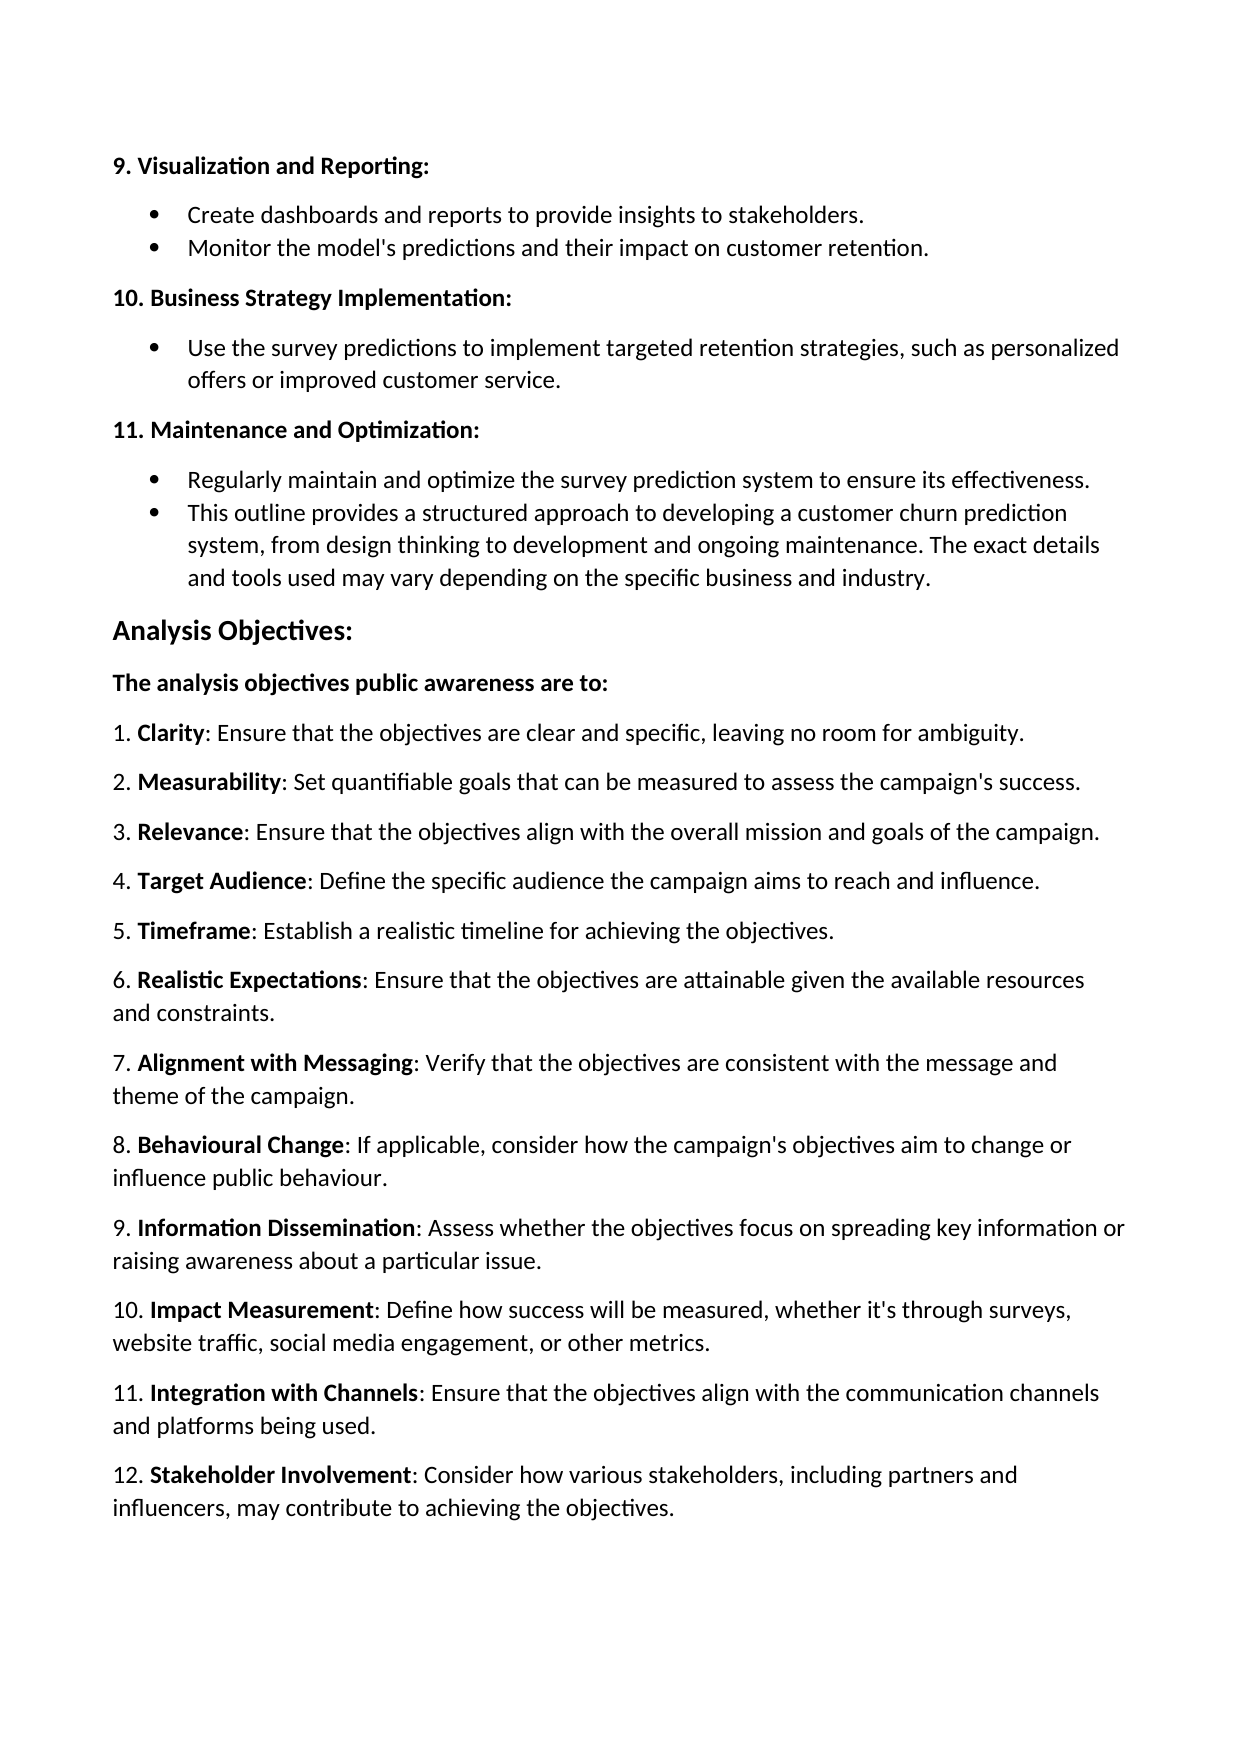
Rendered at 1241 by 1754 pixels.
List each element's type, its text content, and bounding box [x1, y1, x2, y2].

text Analysis Objectives: [112, 612, 1128, 648]
text 2. Measurability: Set quantifiable goals that can be measured to assess the campaign's success. [112, 766, 1128, 797]
list Monitor the model's predictions and their impact on customer retention. [150, 232, 1128, 263]
list Use the survey predictions to implement targeted retention strategies, such as personalized offers or improved customer service. [150, 332, 1128, 395]
text 3. Relevance: Ensure that the objectives align with the overall mission and goals of the campaign. [112, 816, 1128, 846]
text 8. Behavioural Change: If applicable, consider how the campaign's objectives aim to change or influence public behaviour. [112, 1130, 1128, 1193]
list This outline provides a structured approach to developing a customer churn prediction system, from design thinking to development and ongoing maintenance. The exact details and tools used may vary depending on the specific business and industry. [150, 497, 1128, 593]
text 10. Impact Measurement: Define how success will be measured, whether it's through surveys, website traffic, social media engagement, or other metrics. [112, 1295, 1128, 1358]
text 7. Alignment with Messaging: Verify that the objectives are consistent with the message and theme of the campaign. [112, 1047, 1128, 1111]
text 9. Visualization and Reporting: [112, 150, 1128, 181]
text 1. Clarity: Ensure that the objectives are clear and specific, leaving no room for ambiguity. [112, 717, 1128, 747]
text 12. Stakeholder Involvement: Consider how various stakeholders, including partners and influencers, may contribute to achieving the objectives. [112, 1460, 1128, 1523]
text 6. Realistic Expectations: Ensure that the objectives are attainable given the available resources and constraints. [112, 965, 1128, 1028]
list Create dashboards and reports to provide insights to stakeholders. [150, 199, 1128, 230]
text 4. Target Audience: Define the specific audience the campaign aims to reach and influence. [112, 866, 1128, 896]
text 5. Timeframe: Establish a realistic timeline for achieving the objectives. [112, 915, 1128, 946]
list Regularly maintain and optimize the survey prediction system to ensure its effectiveness. [150, 464, 1128, 494]
text 10. Business Strategy Implementation: [112, 282, 1128, 313]
text 9. Information Dissemination: Assess whether the objectives focus on spreading key information or raising awareness about a particular issue. [112, 1212, 1128, 1276]
text 11. Integration with Channels: Ensure that the objectives align with the communication channels and platforms being used. [112, 1377, 1128, 1441]
text The analysis objectives public awareness are to: [112, 667, 1128, 698]
text 11. Maintenance and Optimization: [112, 414, 1128, 445]
